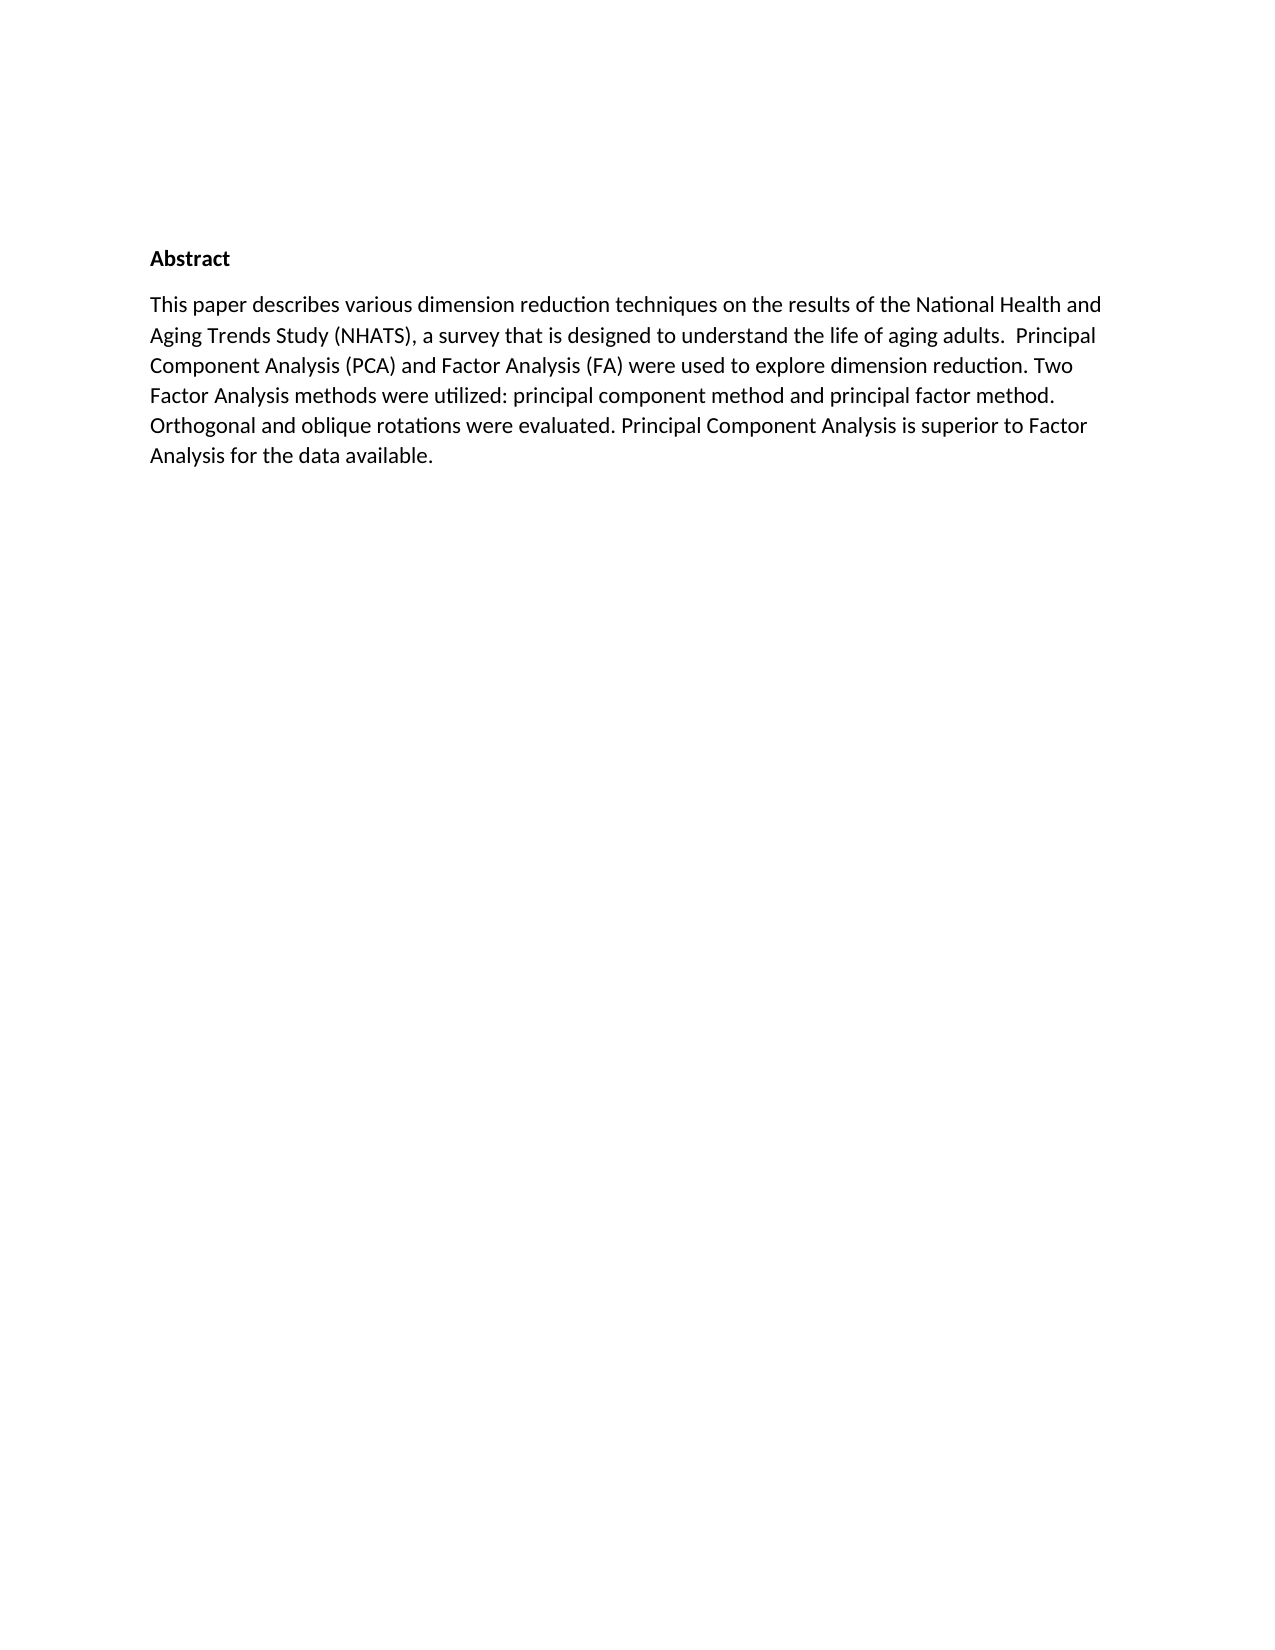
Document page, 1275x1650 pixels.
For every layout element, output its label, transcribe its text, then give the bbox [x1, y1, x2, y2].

text Abstract [150, 244, 1125, 272]
text This paper describes various dimension reduction techniques on the results of the National Health and Aging Trends Study (NHATS), a survey that is designed to understand the life of aging adults. Principal Component Analysis (PCA) and Factor Analysis (FA) were used to explore dimension reduction. Two Factor Analysis methods were utilized: principal component method and principal factor method. Orthogonal and oblique rotations were evaluated. Principal Component Analysis is superior to Factor Analysis for the data available. [150, 291, 1125, 470]
